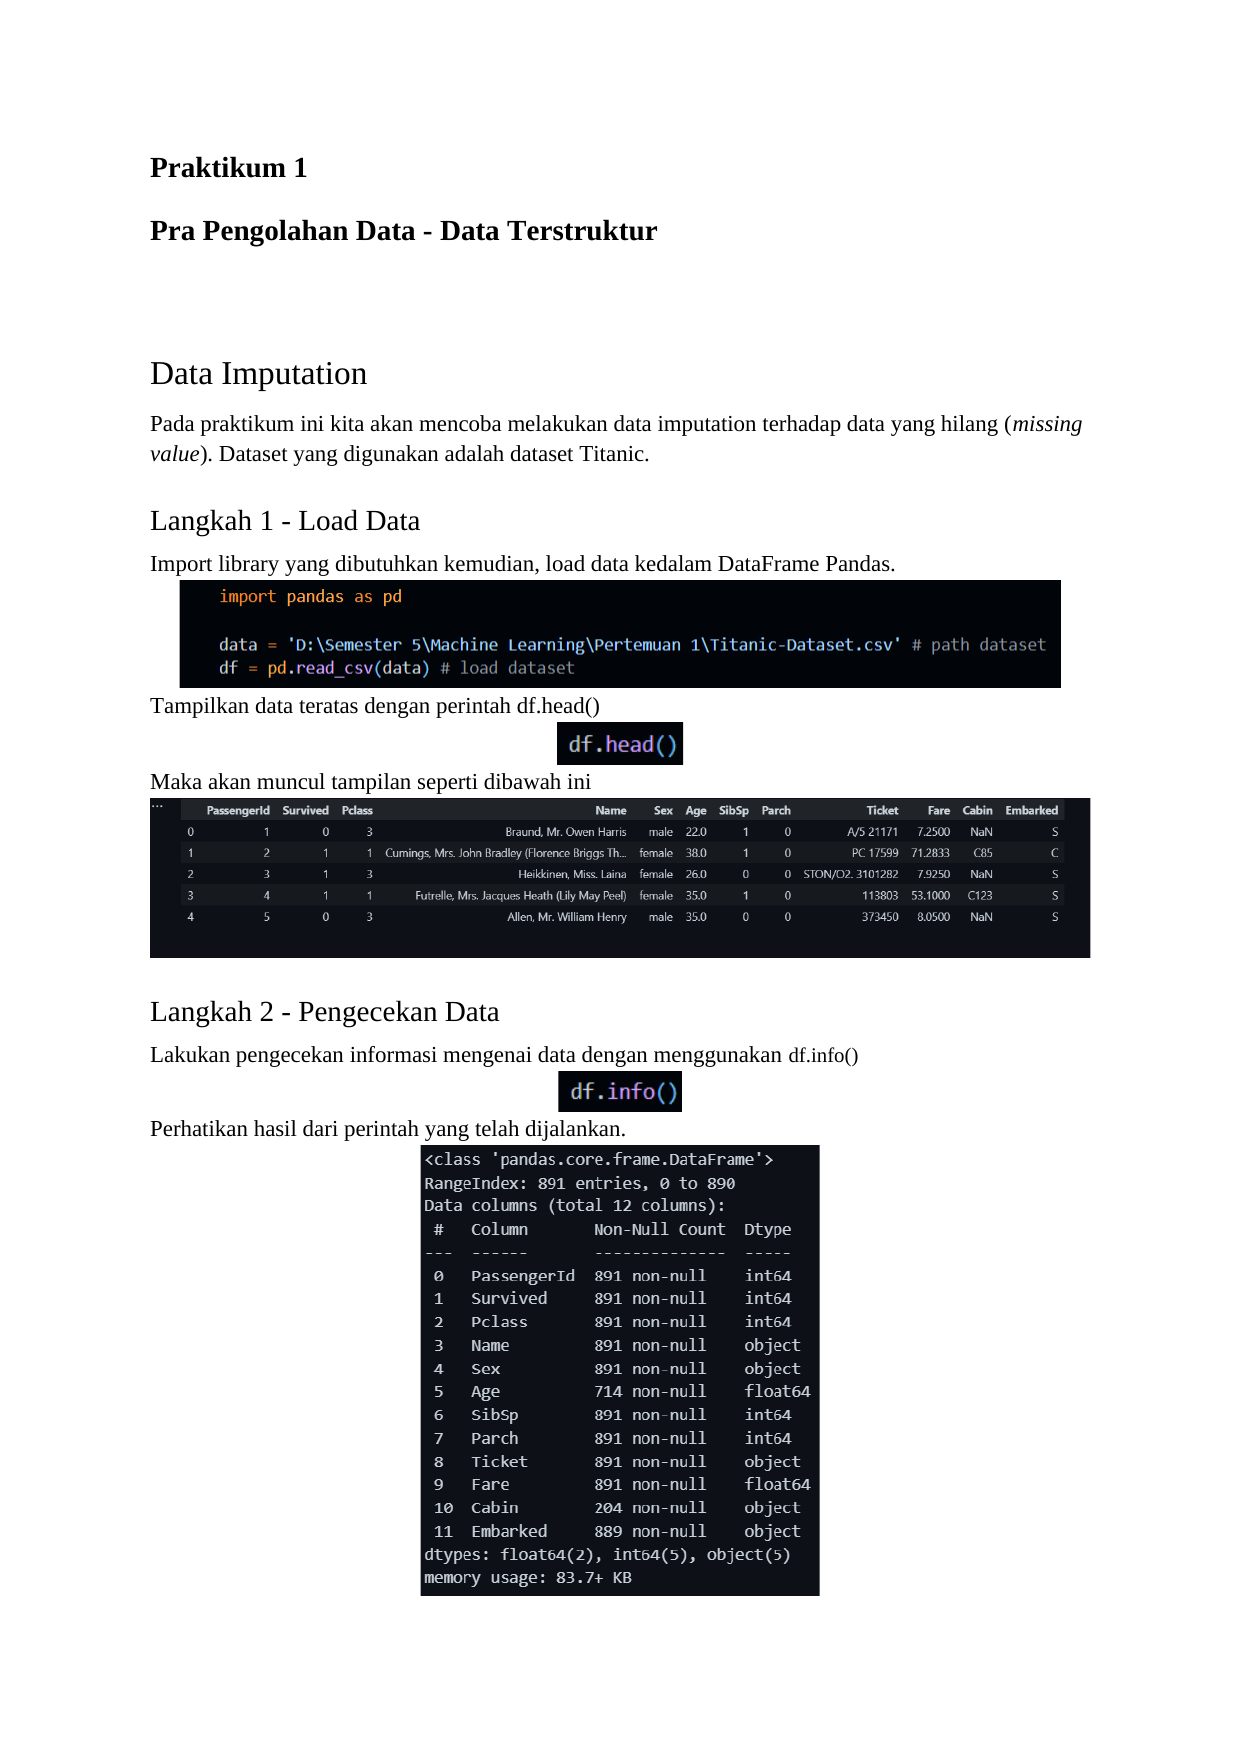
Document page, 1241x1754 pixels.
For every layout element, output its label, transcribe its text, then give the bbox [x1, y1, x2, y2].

subtitle Langkah 2 - Pengecekan Data [150, 994, 1090, 1028]
subtitle Data Imputation [150, 353, 1090, 391]
picture [150, 798, 1091, 958]
text Praktikum 1 [150, 150, 1090, 183]
text Import library yang dibutuhkan kemudian, load data kedalam DataFrame Pandas. [150, 550, 1090, 577]
text Maka akan muncul tampilan seperti dibawah ini [150, 768, 1090, 795]
text Tampilkan data teratas dengan perintah df.head() [150, 692, 1090, 718]
picture [557, 722, 684, 765]
subtitle Langkah 1 - Load Data [150, 503, 1090, 537]
picture [179, 580, 1061, 688]
text Pada praktikum ini kita akan mencoba melakukan data imputation terhadap data yang hilang (missing value). Dataset yang digunakan adalah dataset Titanic. [150, 410, 1090, 466]
picture [420, 1145, 820, 1596]
text Lakukan pengecekan informasi mengenai data dengan menggunakan df.info() [150, 1041, 1090, 1068]
picture [558, 1071, 682, 1112]
text Pra Pengolahan Data - Data Terstruktur [150, 213, 1090, 247]
text Perhatikan hasil dari perintah yang telah dijalankan. [150, 1116, 1090, 1142]
